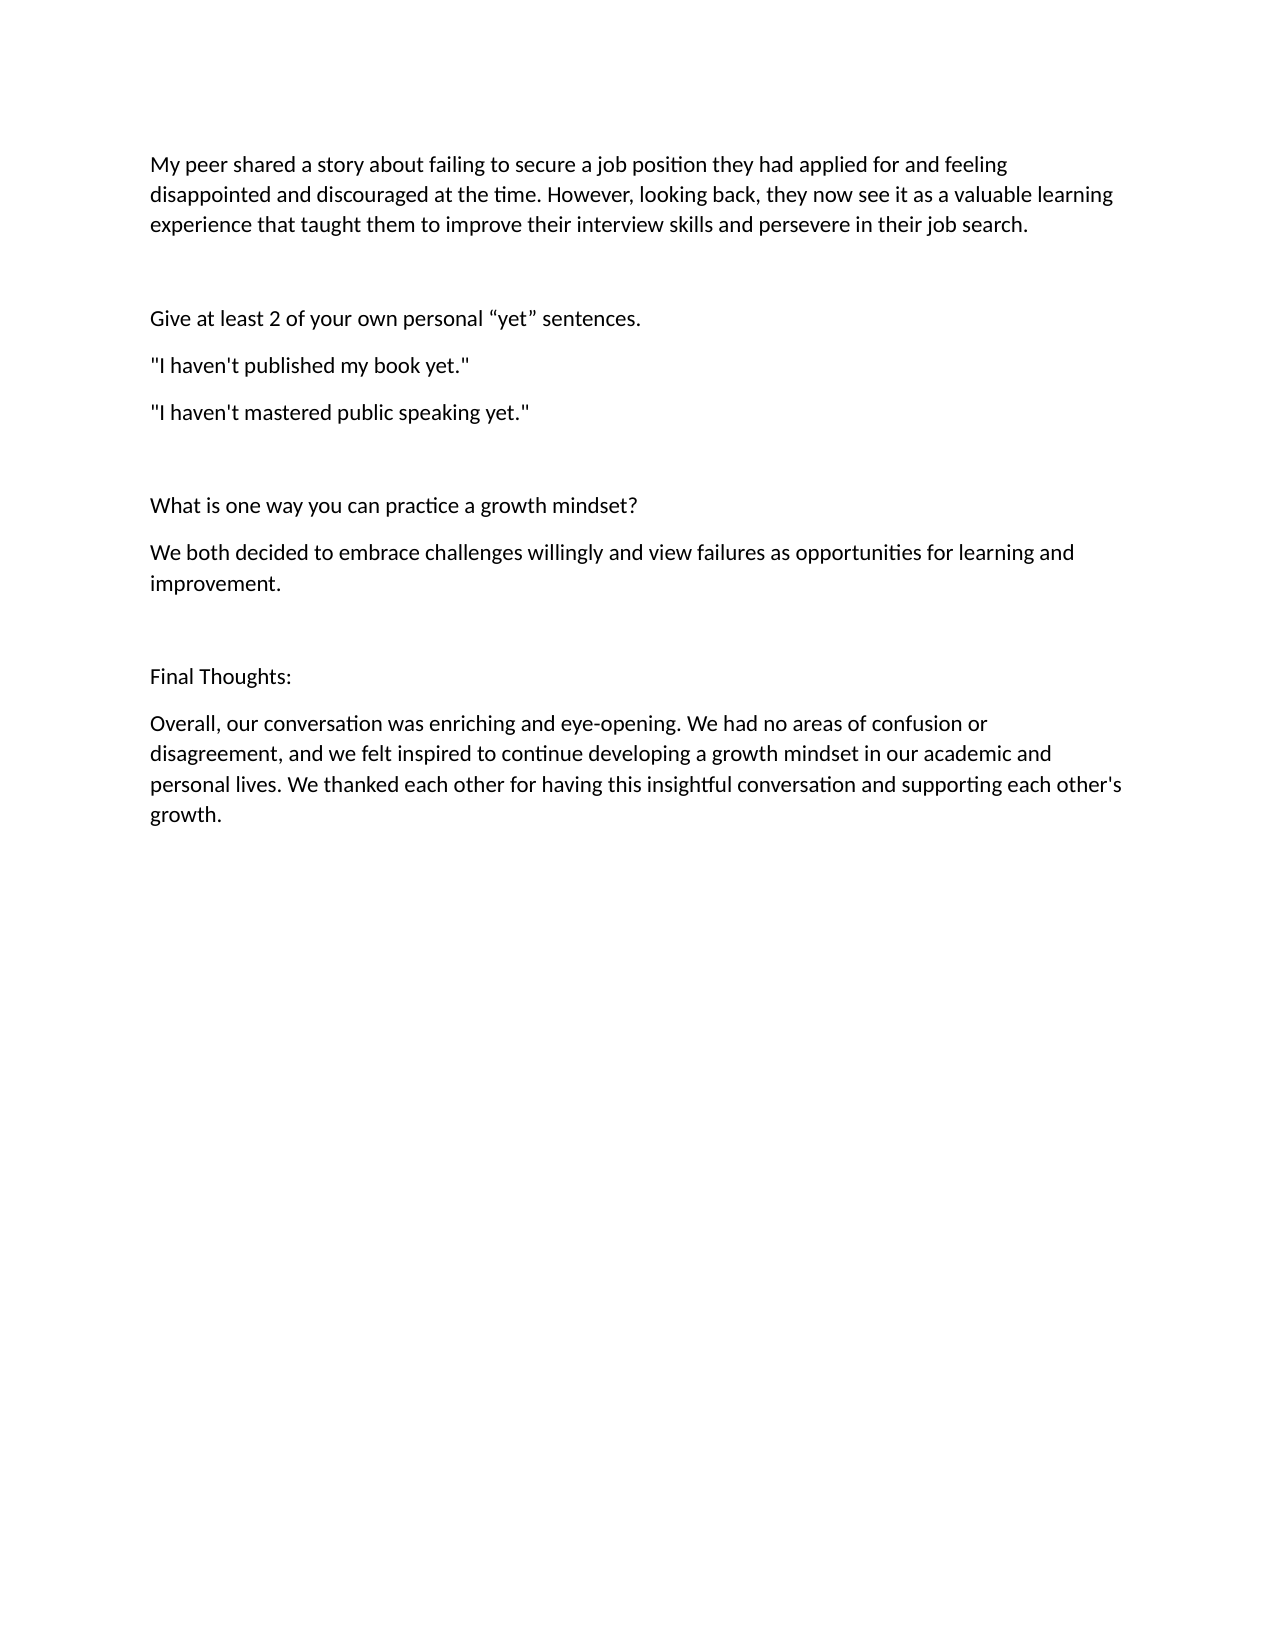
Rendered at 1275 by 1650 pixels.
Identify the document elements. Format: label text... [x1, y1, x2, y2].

text My peer shared a story about failing to secure a job position they had applied for and feeling disappointed and discouraged at the time. However, looking back, they now see it as a valuable learning experience that taught them to improve their interview skills and persevere in their job search. [150, 150, 1125, 238]
text "I haven't published my book yet." [150, 351, 1125, 379]
text "I haven't mastered public speaking yet." [150, 398, 1125, 426]
text What is one way you can practice a growth mindset? [150, 492, 1125, 520]
text Final Thoughts: [150, 662, 1125, 691]
text Overall, our conversation was enriching and eye-opening. We had no areas of confusion or disagreement, and we felt inspired to continue developing a growth mindset in our academic and personal lives. We thanked each other for having this insightful conversation and supporting each other's growth. [150, 709, 1125, 828]
text Give at least 2 of your own personal “yet” sentences. [150, 304, 1125, 332]
text We both decided to embrace challenges willingly and view failures as opportunities for learning and improvement. [150, 538, 1125, 597]
